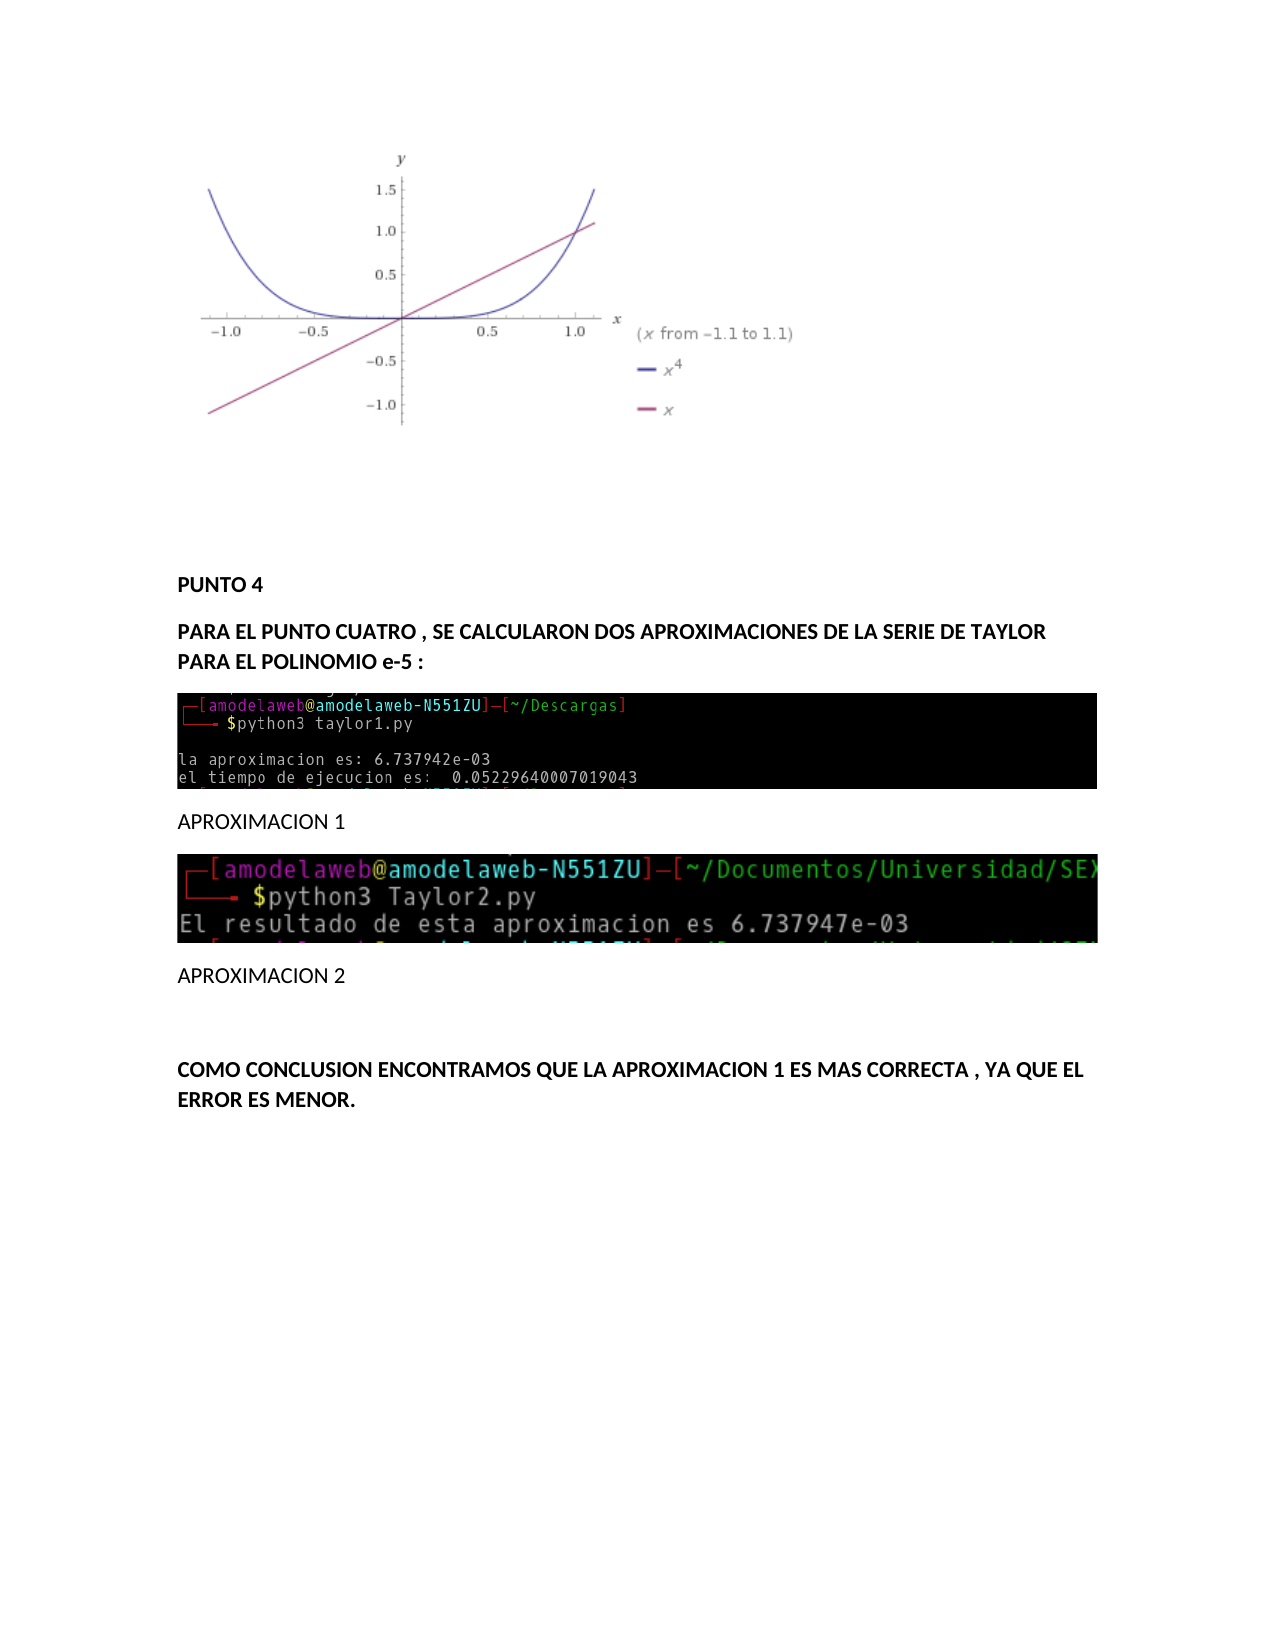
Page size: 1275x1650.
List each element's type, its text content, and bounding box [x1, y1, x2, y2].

picture [177, 693, 1097, 789]
text PUNTO 4 [177, 570, 1098, 598]
picture [177, 147, 849, 458]
text COMO CONCLUSION ENCONTRAMOS QUE LA APROXIMACION 1 ES MAS CORRECTA , YA QUE EL ERROR ES MENOR. [177, 1055, 1098, 1113]
text PARA EL PUNTO CUATRO , SE CALCULARON DOS APROXIMACIONES DE LA SERIE DE TAYLOR PARA EL POLINOMIO e-5 : [177, 617, 1098, 675]
text APROXIMACION 1 [177, 807, 1098, 836]
text APROXIMACION 2 [177, 961, 1098, 989]
picture [177, 854, 1098, 943]
